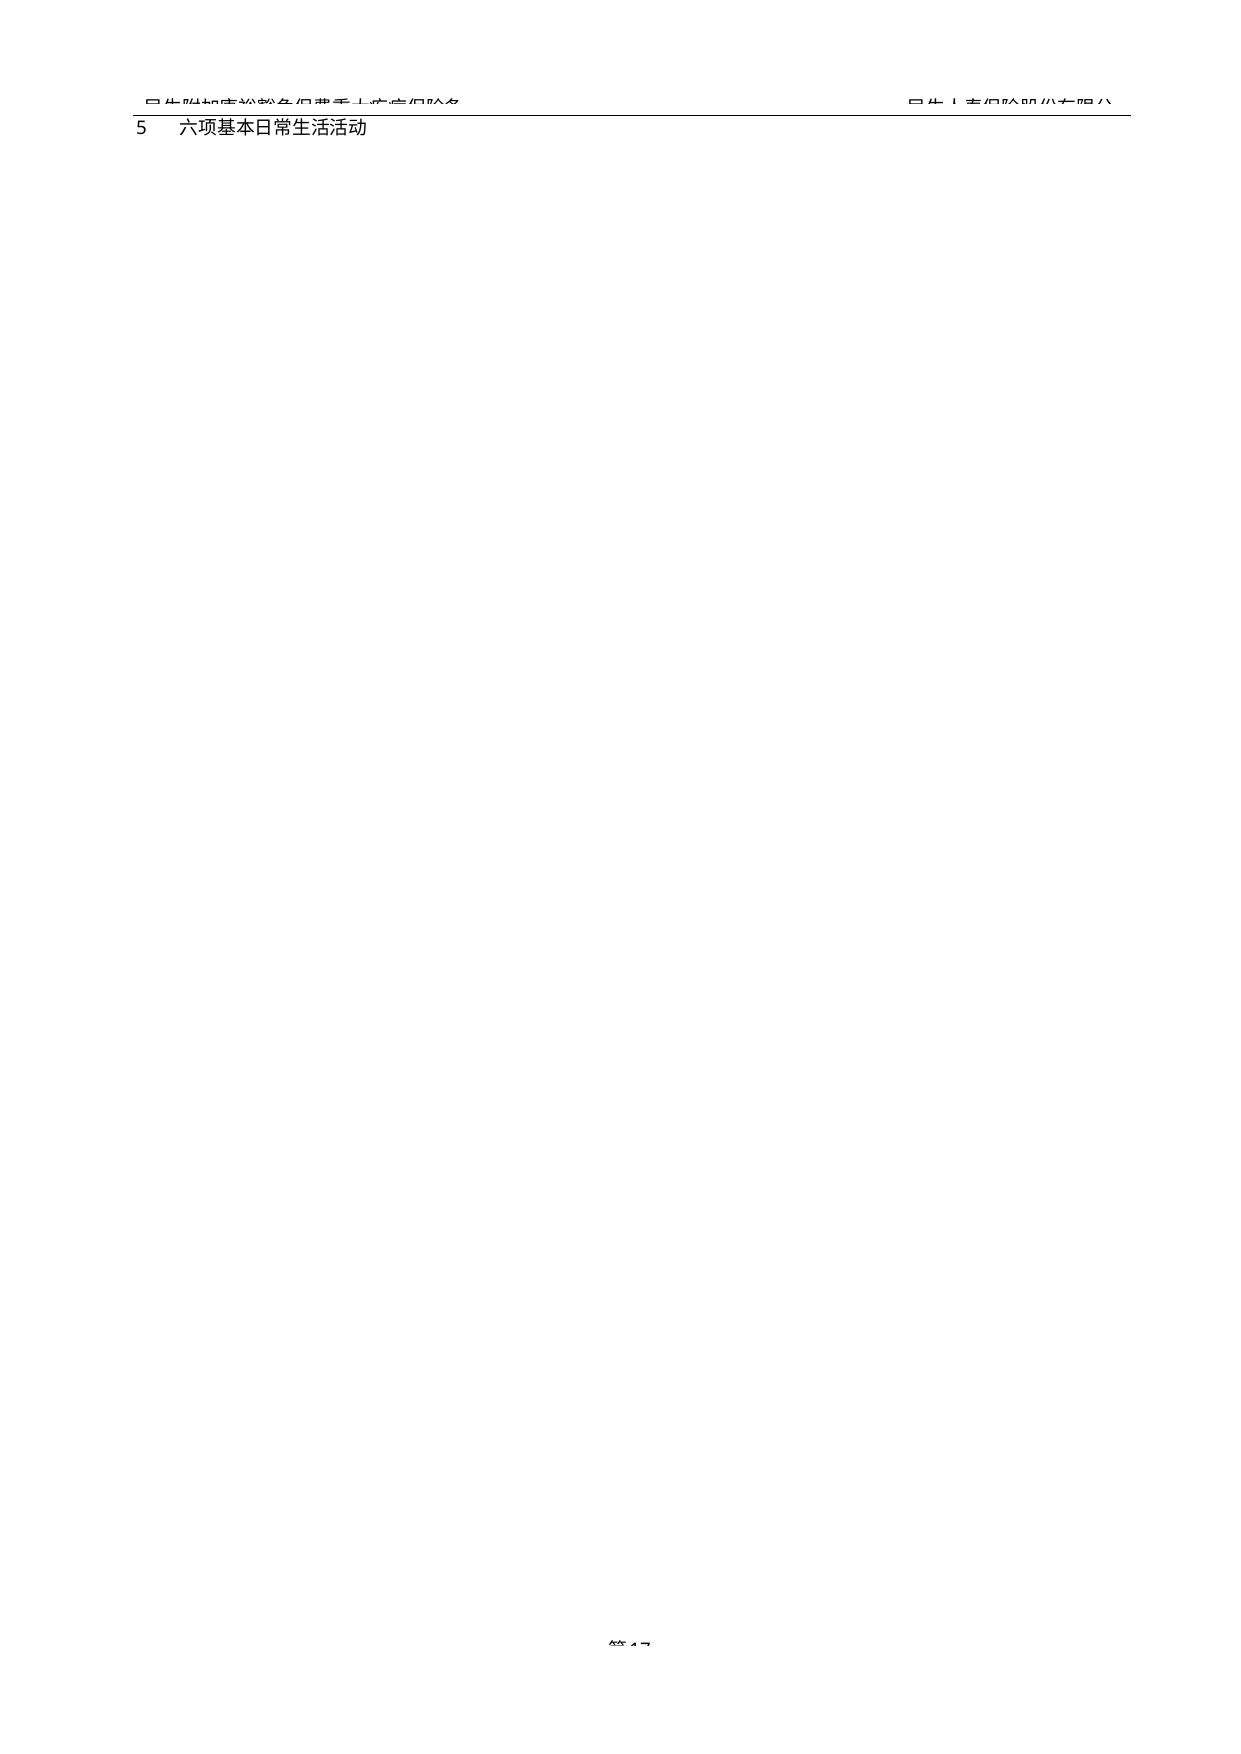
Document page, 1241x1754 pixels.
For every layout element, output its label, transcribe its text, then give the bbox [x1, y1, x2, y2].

list 六项基本日常生活活动 [136, 114, 1161, 140]
